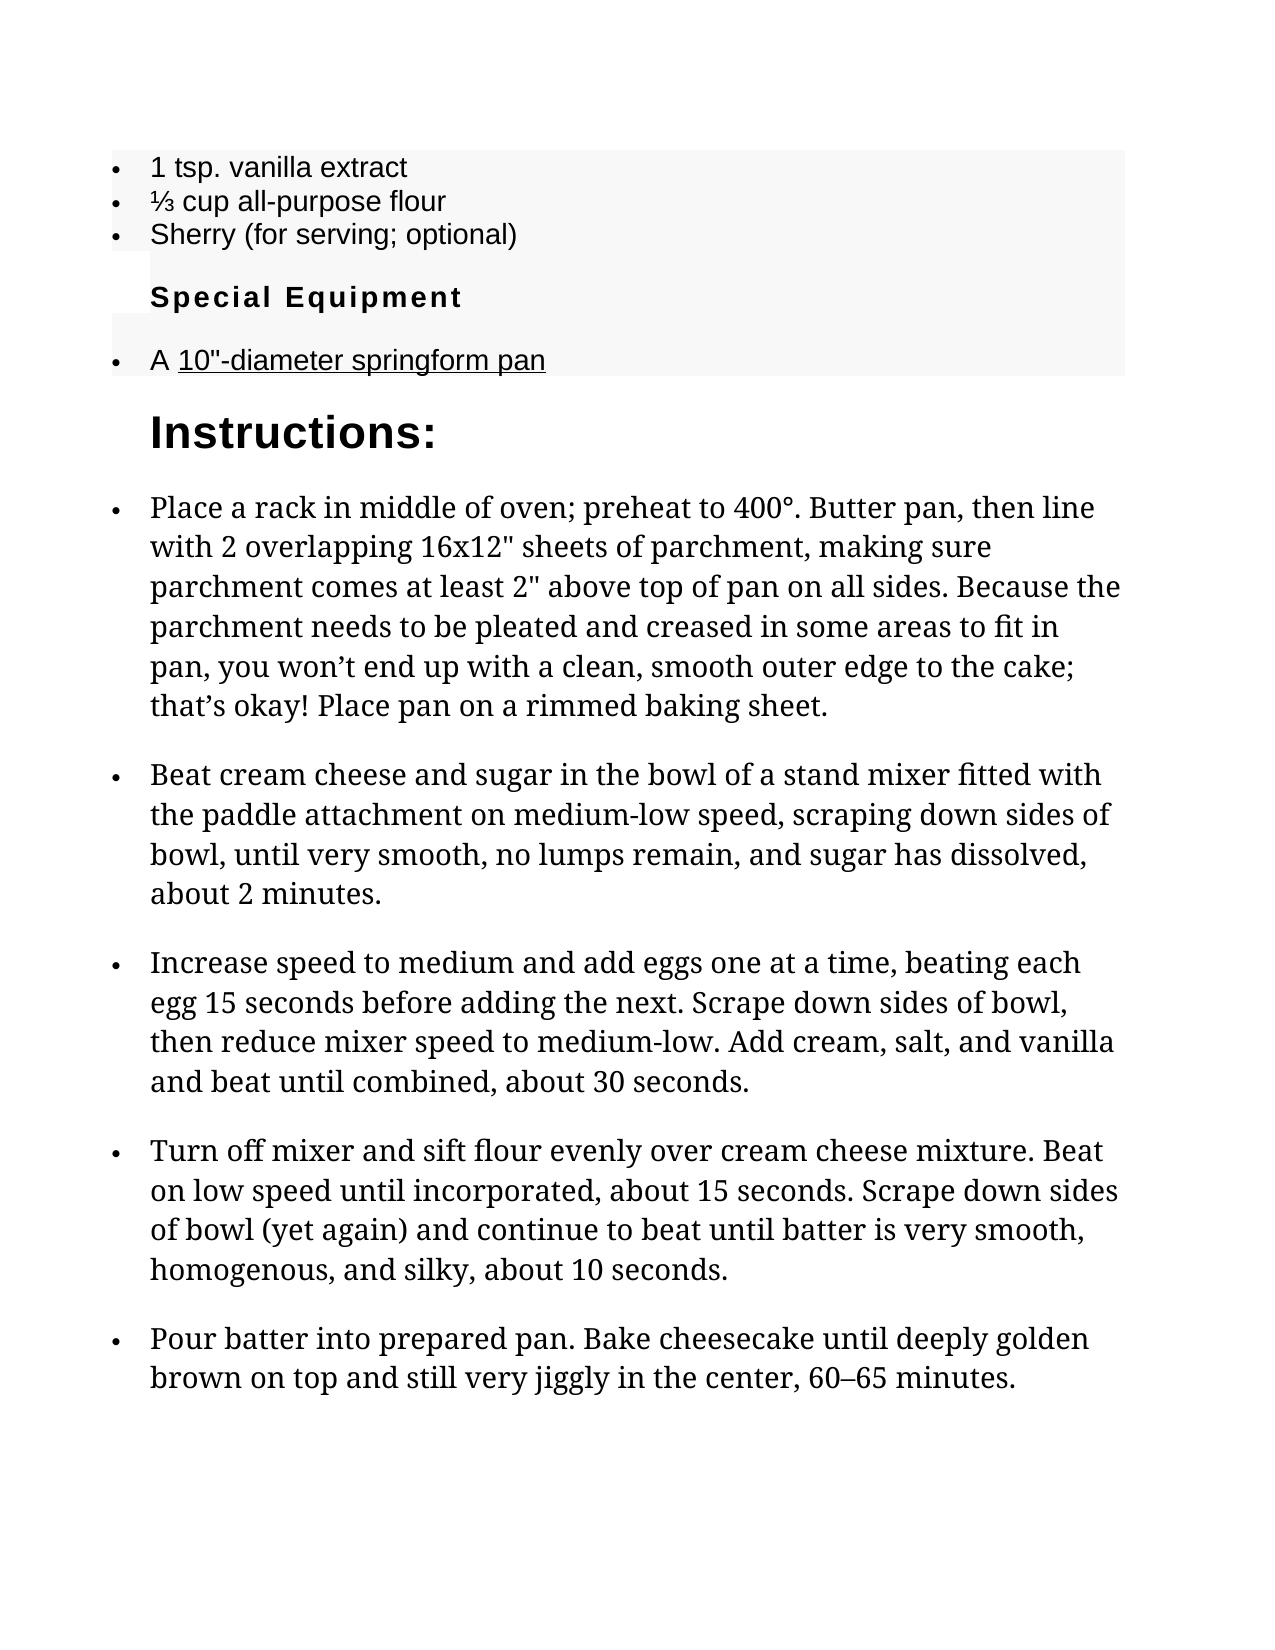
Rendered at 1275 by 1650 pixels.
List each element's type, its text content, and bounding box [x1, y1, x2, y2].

list A 10"-diameter springform pan [112, 342, 1125, 376]
list Pour batter into prepared pan. Bake cheesecake until deeply golden brown on top and still very jiggly in the center, 60–65 minutes. [112, 1318, 1125, 1397]
list Place a rack in middle of oven; preheat to 400°. Butter pan, then line with 2 overlapping 16x12" sheets of parchment, making sure parchment comes at least 2" above top of pan on all sides. Because the parchment needs to be pleated and creased in some areas to fit in pan, you won’t end up with a clean, smooth outer edge to the cake; that’s okay! Place pan on a rimmed baking sheet. [112, 487, 1125, 725]
list Increase speed to medium and add eggs one at a time, beating each egg 15 seconds before adding the next. Scrape down sides of bowl, then reduce mixer speed to medium-low. Add cream, salt, and vanilla and beat until combined, about 30 seconds. [112, 942, 1125, 1101]
list Beat cream cheese and sugar in the bowl of a stand mixer fitted with the paddle attachment on medium-low speed, scraping down sides of bowl, until very smooth, no lumps remain, and sugar has dissolved, about 2 minutes. [112, 754, 1125, 913]
text Instructions: [150, 405, 1125, 458]
list Turn off mixer and sift flour evenly over cream cheese mixture. Beat on low speed until incorporated, about 15 seconds. Scrape down sides of bowl (yet again) and continue to beat until batter is very smooth, homogenous, and silky, about 10 seconds. [112, 1130, 1125, 1289]
list ⅓ cup all-purpose flour [112, 183, 1125, 217]
subtitle Special Equipment [150, 280, 1125, 313]
list Sherry (for serving; optional) [112, 217, 1125, 251]
list 1 tsp. vanilla extract [112, 150, 1125, 183]
